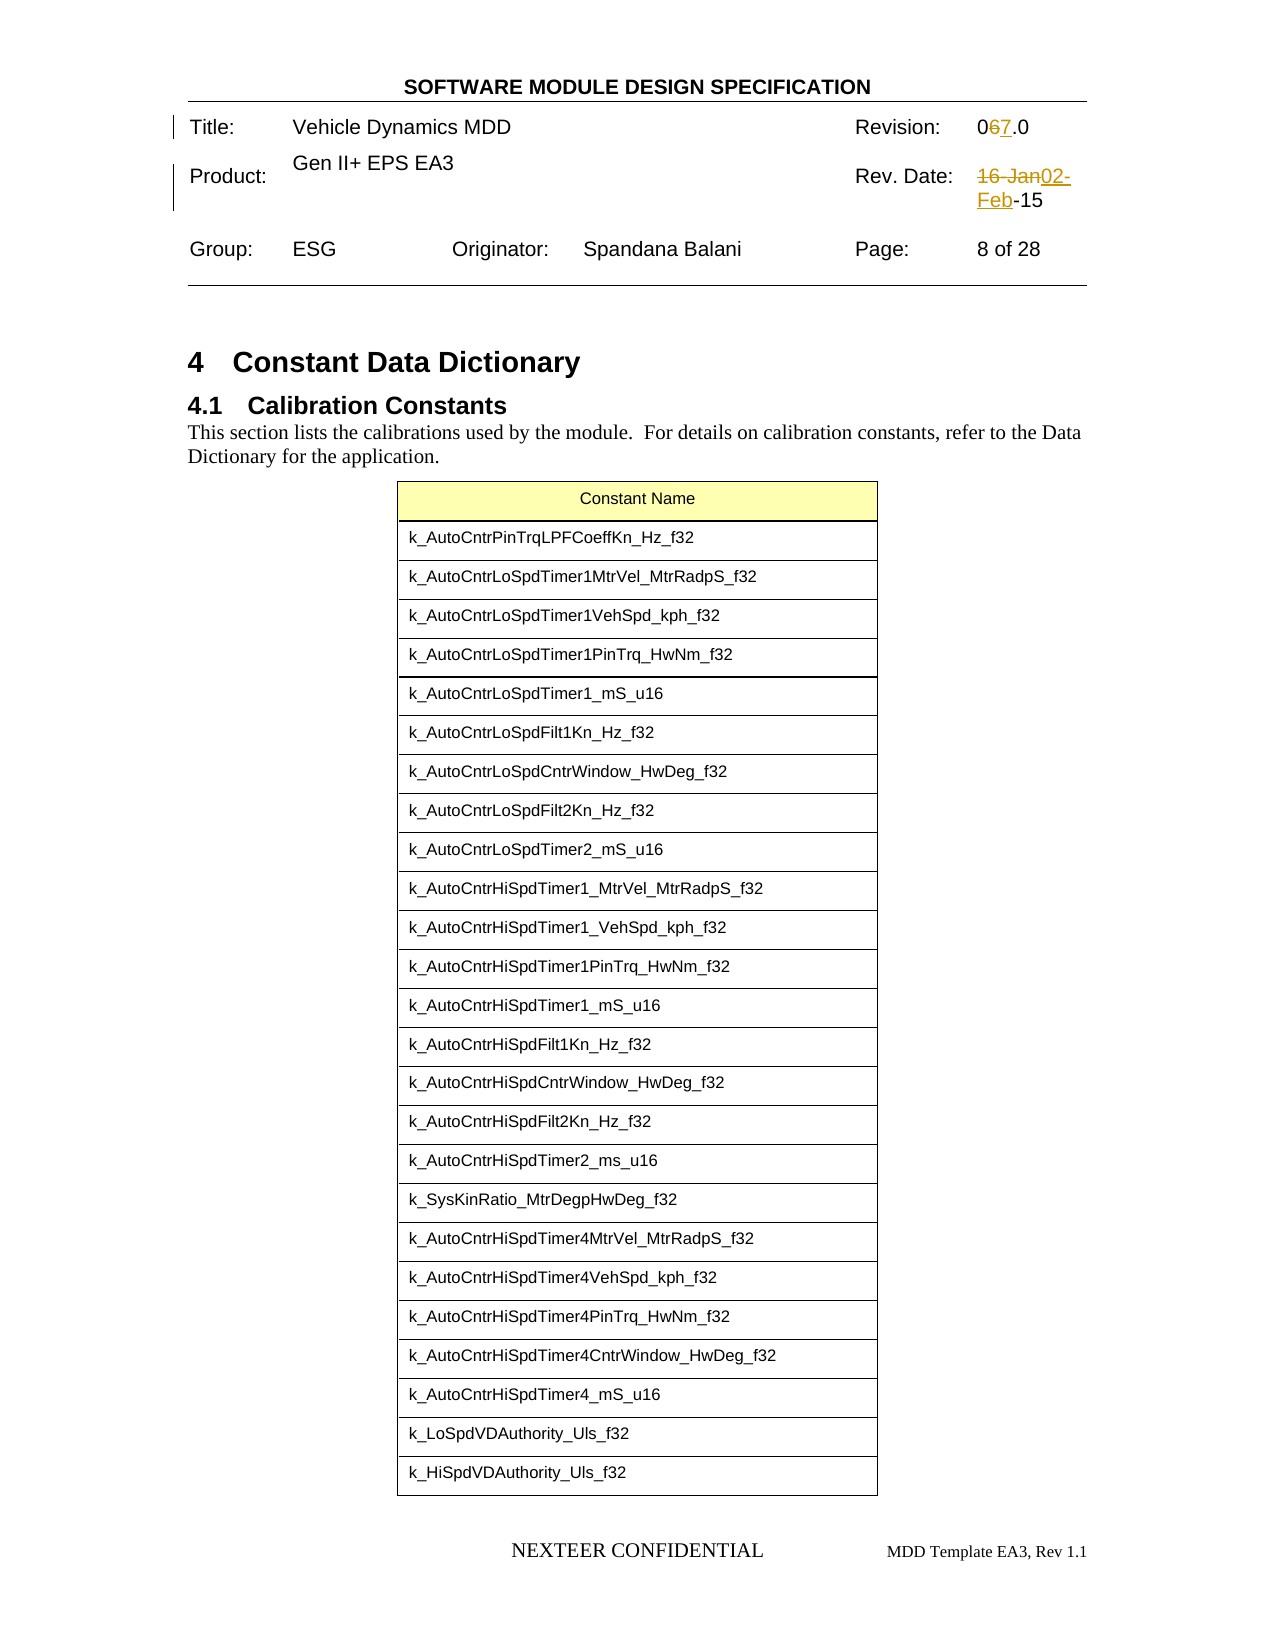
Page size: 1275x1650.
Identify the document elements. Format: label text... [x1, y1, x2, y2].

table_cell k_AutoCntrHiSpdTimer1_MtrVel_MtrRadpS_f32 [398, 872, 877, 910]
table_header Constant Name [398, 482, 877, 520]
table_cell k_AutoCntrHiSpdTimer1_VehSpd_kph_f32 [398, 911, 877, 949]
table_cell k_AutoCntrHiSpdTimer1_mS_u16 [398, 989, 877, 1027]
table_cell k_HiSpdVDAuthority_Uls_f32 [398, 1457, 877, 1494]
subtitle Calibration Constants [187, 391, 1087, 420]
subtitle Constant Data Dictionary [187, 345, 1087, 379]
table_cell k_AutoCntrLoSpdCntrWindow_HwDeg_f32 [398, 755, 877, 793]
table_cell k_AutoCntrHiSpdTimer1PinTrq_HwNm_f32 [398, 950, 877, 988]
table_cell k_AutoCntrLoSpdTimer1VehSpd_kph_f32 [398, 600, 877, 637]
table_cell k_SysKinRatio_MtrDegpHwDeg_f32 [398, 1184, 877, 1222]
table_cell k_AutoCntrHiSpdTimer4CntrWindow_HwDeg_f32 [398, 1340, 877, 1378]
table_cell k_AutoCntrPinTrqLPFCoeffKn_Hz_f32 [398, 521, 877, 559]
text This section lists the calibrations used by the module. For details on calibration constants, refer to the Data Dictionary for the application. [187, 420, 1087, 468]
table_cell k_AutoCntrLoSpdTimer2_mS_u16 [398, 833, 877, 871]
table_cell k_LoSpdVDAuthority_Uls_f32 [398, 1418, 877, 1456]
table_cell k_AutoCntrHiSpdTimer2_ms_u16 [398, 1145, 877, 1183]
table_cell k_AutoCntrLoSpdFilt2Kn_Hz_f32 [398, 794, 877, 832]
table_cell k_AutoCntrHiSpdFilt1Kn_Hz_f32 [398, 1028, 877, 1066]
table_cell k_AutoCntrLoSpdTimer1MtrVel_MtrRadpS_f32 [398, 561, 877, 598]
table_cell k_AutoCntrHiSpdTimer4VehSpd_kph_f32 [398, 1262, 877, 1300]
table_cell k_AutoCntrLoSpdFilt1Kn_Hz_f32 [398, 716, 877, 754]
table_cell k_AutoCntrHiSpdFilt2Kn_Hz_f32 [398, 1106, 877, 1144]
table_cell k_AutoCntrLoSpdTimer1PinTrq_HwNm_f32 [398, 639, 877, 676]
table_cell k_AutoCntrHiSpdTimer4PinTrq_HwNm_f32 [398, 1301, 877, 1339]
table_cell k_AutoCntrHiSpdCntrWindow_HwDeg_f32 [398, 1067, 877, 1105]
table_cell k_AutoCntrLoSpdTimer1_mS_u16 [398, 677, 877, 715]
table_cell k_AutoCntrHiSpdTimer4MtrVel_MtrRadpS_f32 [398, 1223, 877, 1261]
table_cell k_AutoCntrHiSpdTimer4_mS_u16 [398, 1379, 877, 1417]
